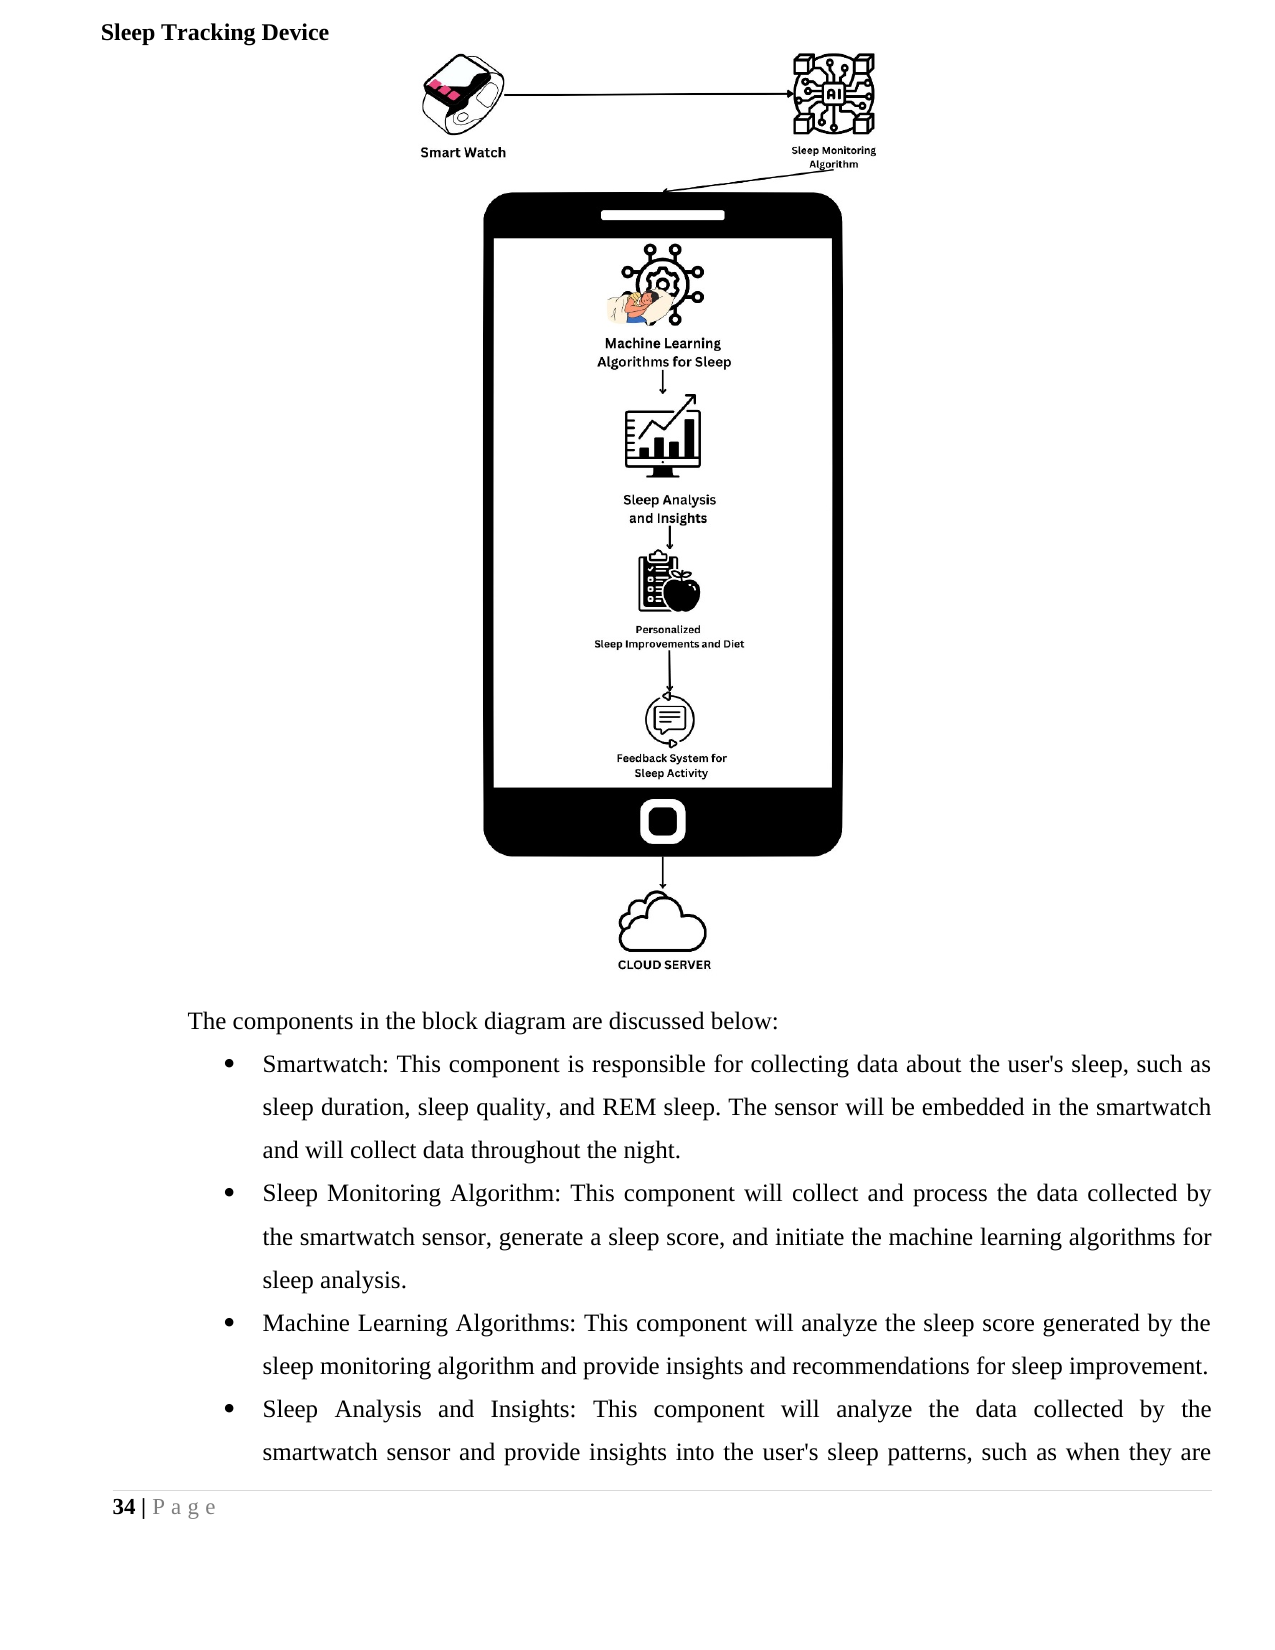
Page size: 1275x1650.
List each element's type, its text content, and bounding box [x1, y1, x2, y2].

list Smartwatch: This component is responsible for collecting data about the user's sleep, such as sleep duration, sleep quality, and REM sleep. The sensor will be embedded in the smartwatch and will collect data throughout the night. [225, 1049, 1212, 1164]
picture [372, 52, 953, 978]
list Machine Learning Algorithms: This component will analyze the sleep score generated by the sleep monitoring algorithm and provide insights and recommendations for sleep improvement. [225, 1308, 1212, 1380]
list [225, 1394, 1212, 1466]
text The components in the block diagram are discussed below: [187, 1006, 1212, 1035]
list Sleep Monitoring Algorithm: This component will collect and process the data collected by the smartwatch sensor, generate a sleep score, and initiate the machine learning algorithms for sleep analysis. [225, 1178, 1212, 1293]
